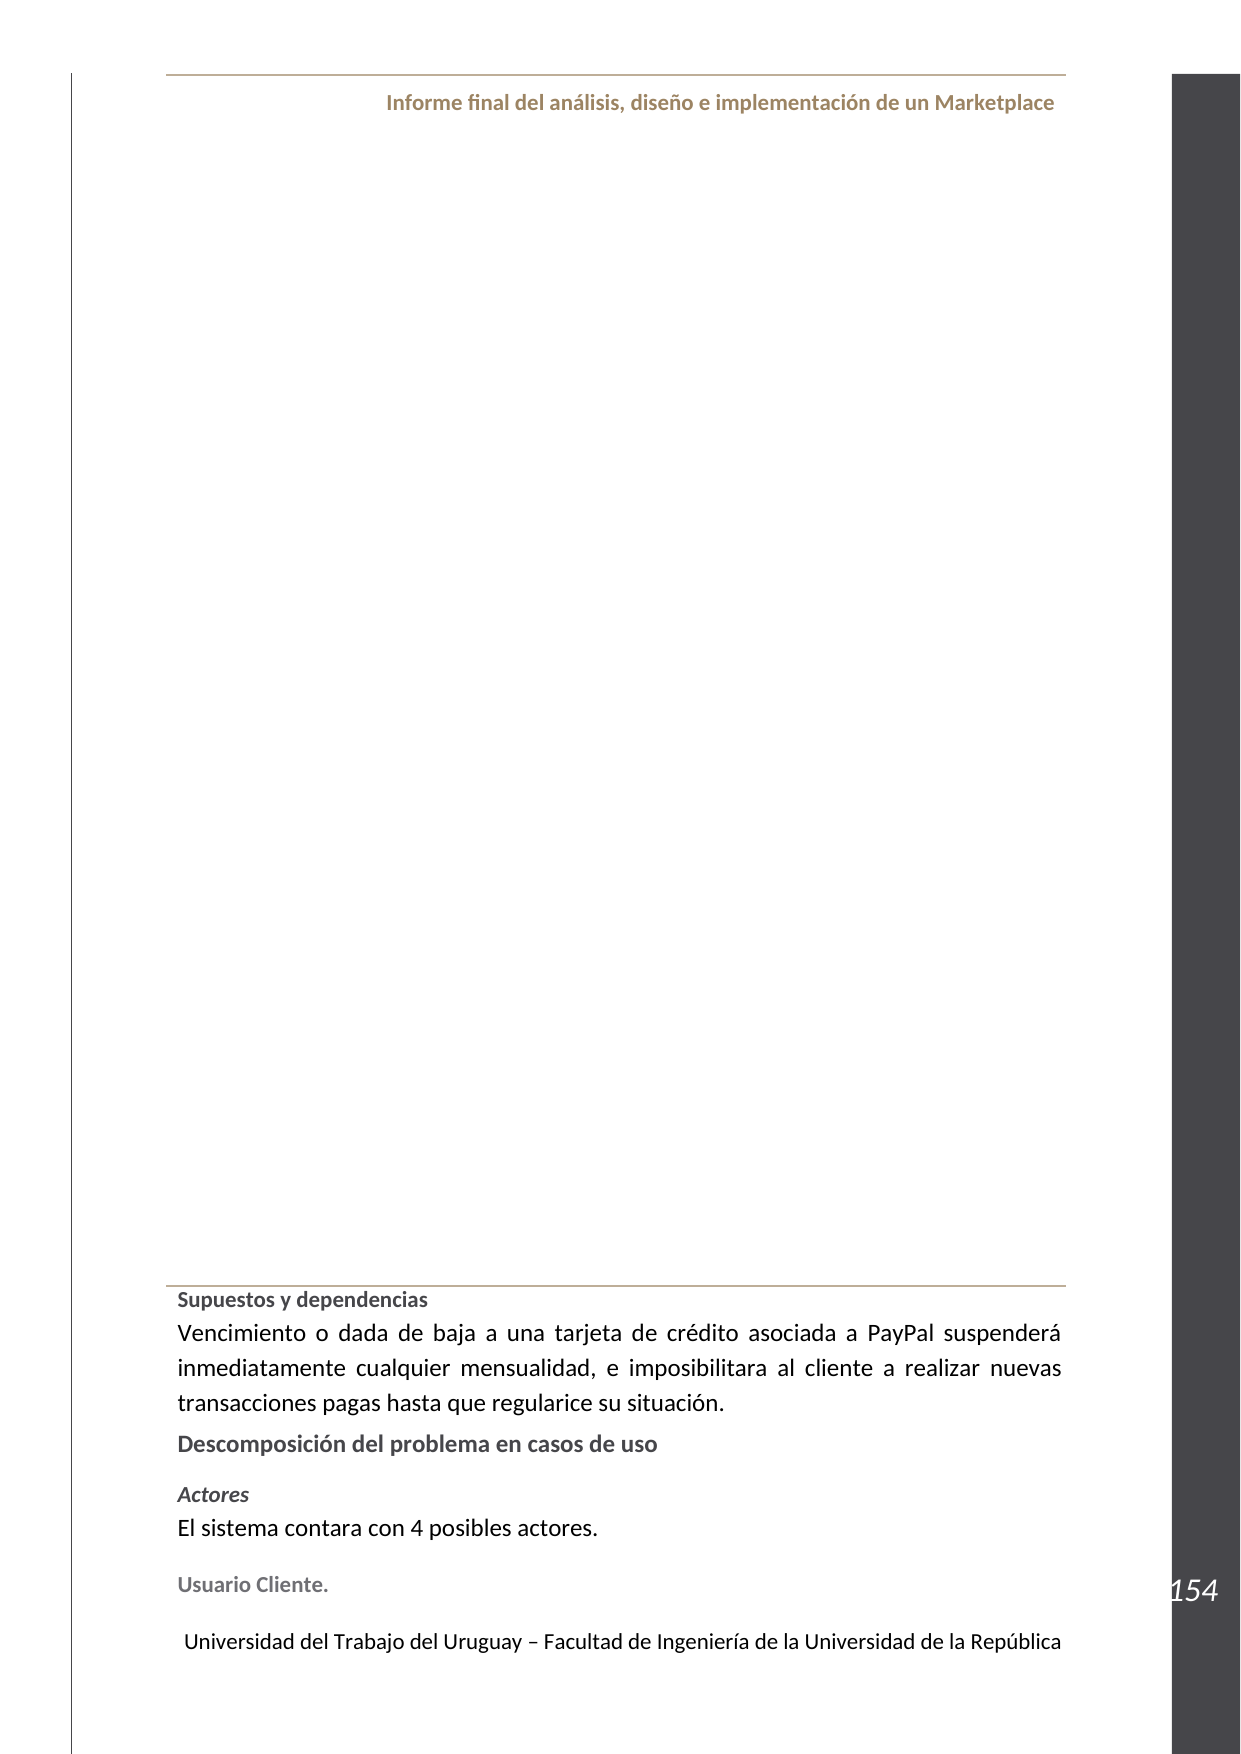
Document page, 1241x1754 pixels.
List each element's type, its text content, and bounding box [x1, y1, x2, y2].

text Usuario Cliente. [177, 1571, 1063, 1598]
subtitle Supuestos y dependencias [177, 1287, 1063, 1313]
subtitle Actores [177, 1480, 1063, 1508]
subtitle Descomposición del problema en casos de uso [177, 1428, 1063, 1459]
text El sistema contara con 4 posibles actores. [177, 1512, 1063, 1542]
text Vencimiento o dada de baja a una tarjeta de crédito asociada a PayPal suspenderá inmediatamente cualquier mensualidad, e imposibilitara al cliente a realizar nuevas transacciones pagas hasta que regularice su situación. [177, 1317, 1063, 1418]
